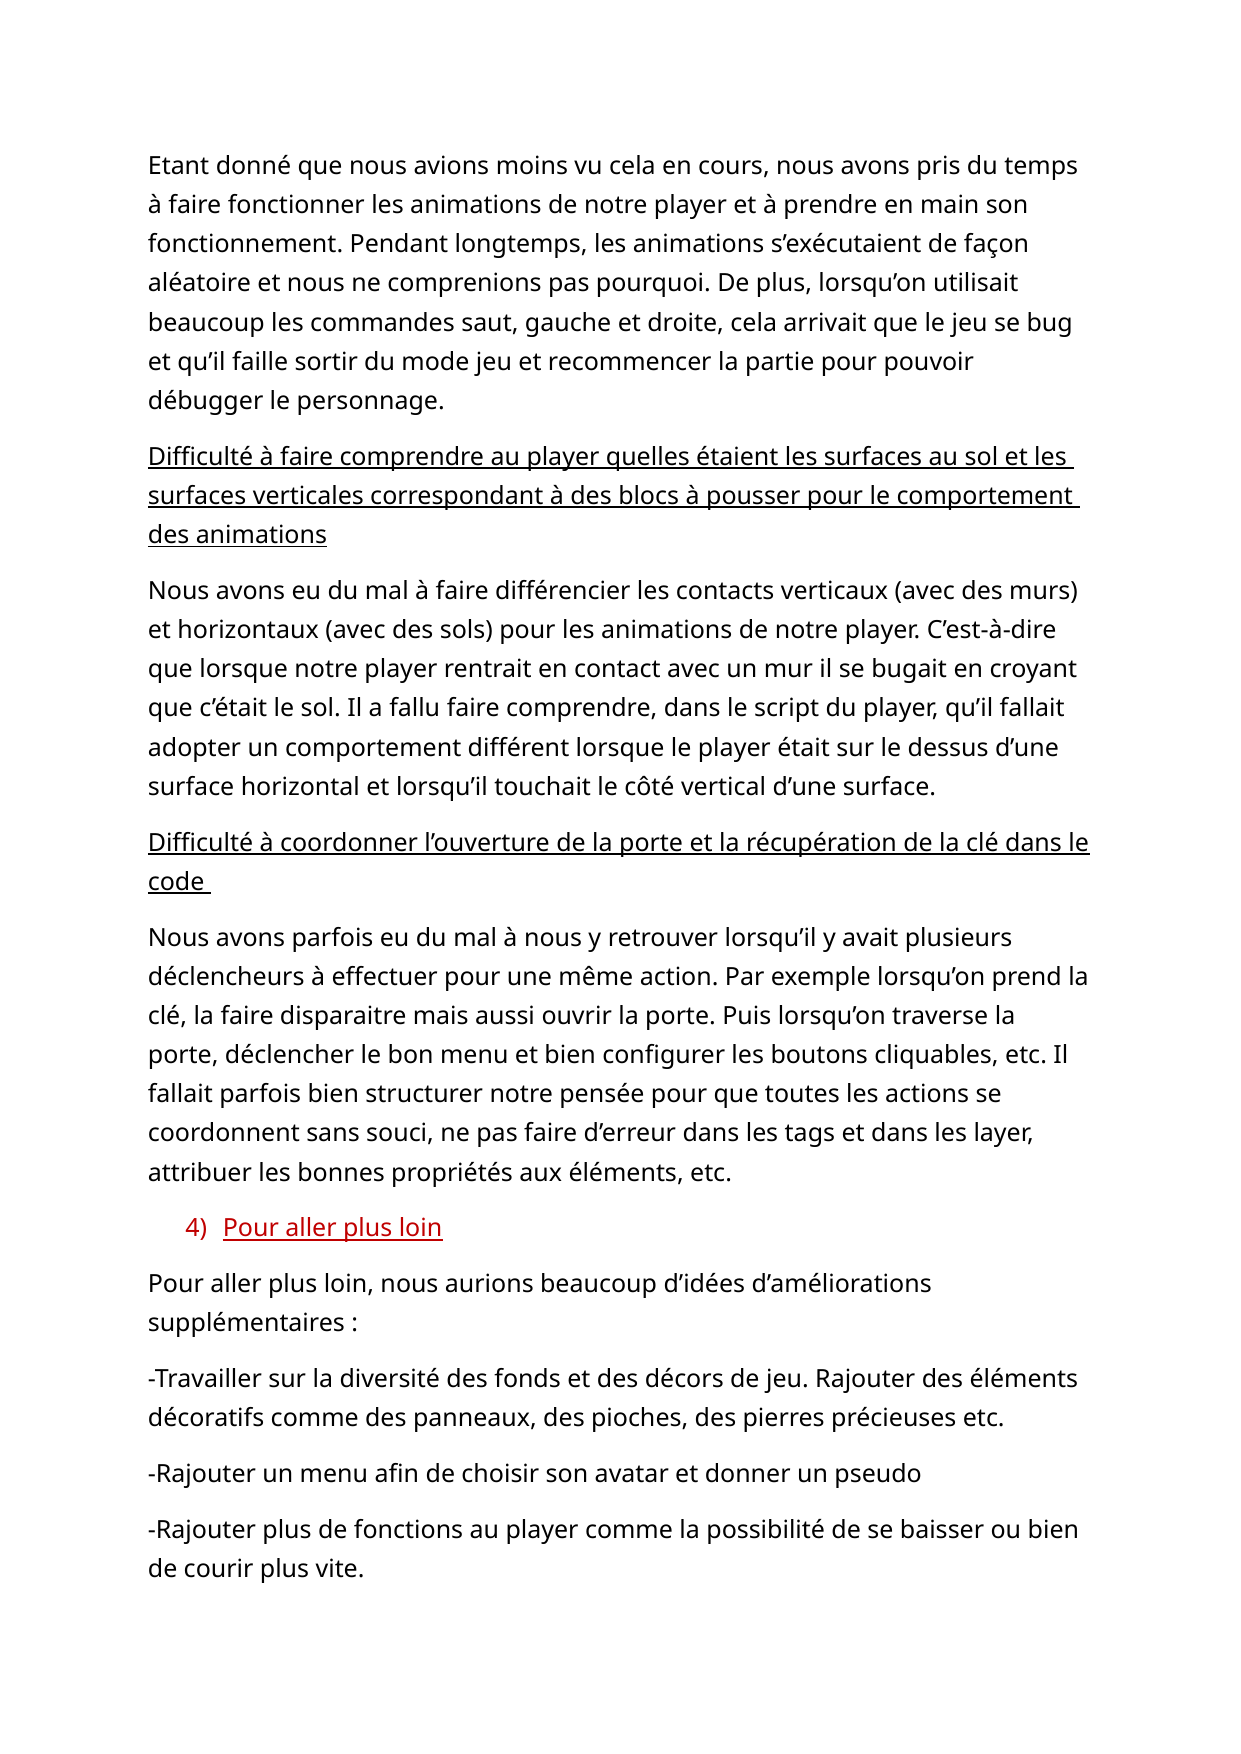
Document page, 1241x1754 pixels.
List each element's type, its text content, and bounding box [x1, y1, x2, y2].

text Etant donné que nous avions moins vu cela en cours, nous avons pris du temps à faire fonctionner les animations de notre player et à prendre en main son fonctionnement. Pendant longtemps, les animations s’exécutaient de façon aléatoire et nous ne comprenions pas pourquoi. De plus, lorsqu’on utilisait beaucoup les commandes saut, gauche et droite, cela arrivait que le jeu se bug et qu’il faille sortir du mode jeu et recommencer la partie pour pouvoir débugger le personnage. [148, 148, 1093, 417]
text -Travailler sur la diversité des fonds et des décors de jeu. Rajouter des éléments décoratifs comme des panneaux, des pioches, des pierres précieuses etc. [148, 1361, 1093, 1434]
text Pour aller plus loin, nous aurions beaucoup d’idées d’améliorations supplémentaires : [148, 1266, 1093, 1339]
text -Rajouter un menu afin de choisir son avatar et donner un pseudo [148, 1456, 1093, 1490]
text Difficulté à coordonner l’ouverture de la porte et la récupération de la clé dans le code [148, 824, 1093, 897]
text -Rajouter plus de fonctions au player comme la possibilité de se baisser ou bien de courir plus vite. [148, 1512, 1093, 1585]
list Pour aller plus loin [185, 1210, 1093, 1244]
text Difficulté à faire comprendre au player quelles étaient les surfaces au sol et les surfaces verticales correspondant à des blocs à pousser pour le comportement des animations [148, 438, 1093, 551]
text Nous avons eu du mal à faire différencier les contacts verticaux (avec des murs) et horizontaux (avec des sols) pour les animations de notre player. C’est-à-dire que lorsque notre player rentrait en contact avec un mur il se bugait en croyant que c’était le sol. Il a fallu faire comprendre, dans le script du player, qu’il fallait adopter un comportement différent lorsque le player était sur le dessus d’une surface horizontal et lorsqu’il touchait le côté vertical d’une surface. [148, 573, 1093, 802]
text Nous avons parfois eu du mal à nous y retrouver lorsqu’il y avait plusieurs déclencheurs à effectuer pour une même action. Par exemple lorsqu’on prend la clé, la faire disparaitre mais aussi ouvrir la porte. Puis lorsqu’on traverse la porte, déclencher le bon menu et bien configurer les boutons cliquables, etc. Il fallait parfois bien structurer notre pensée pour que toutes les actions se coordonnent sans souci, ne pas faire d’erreur dans les tags et dans les layer, attribuer les bonnes propriétés aux éléments, etc. [148, 919, 1093, 1188]
